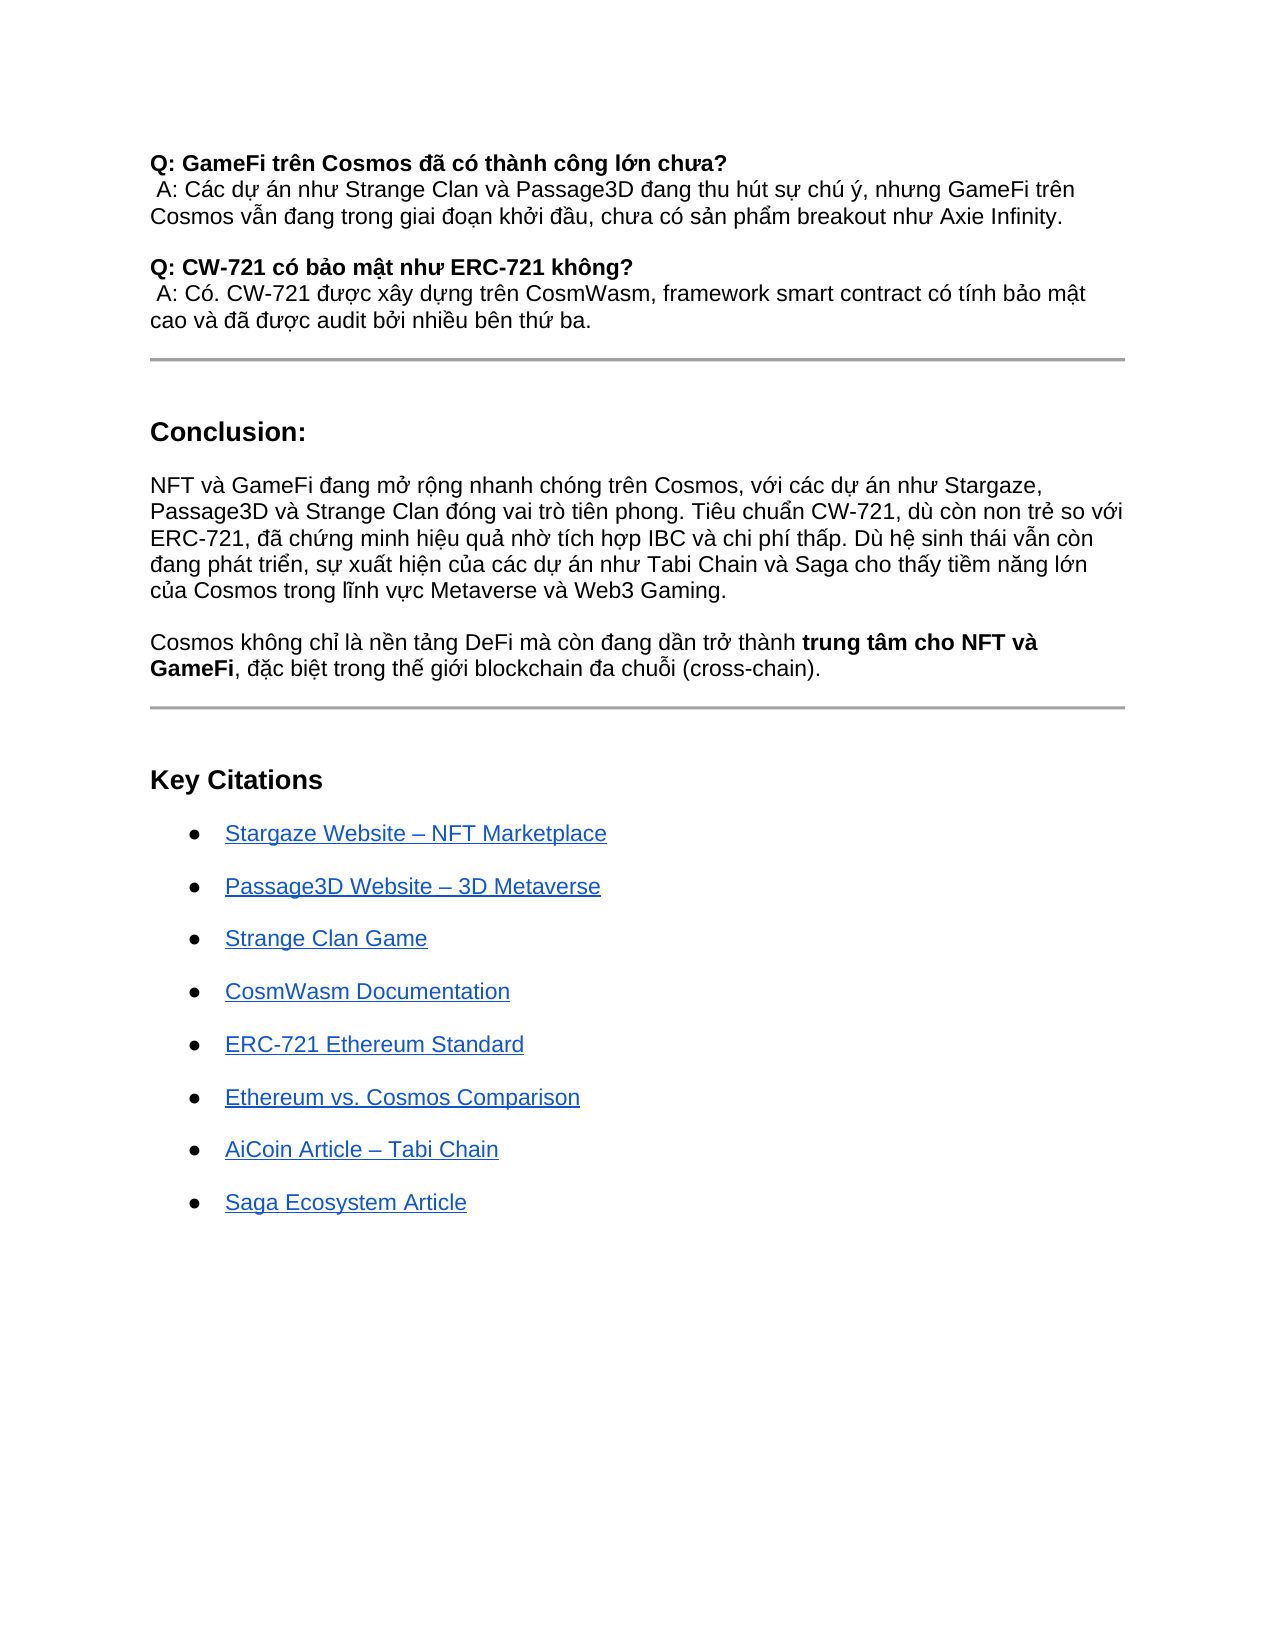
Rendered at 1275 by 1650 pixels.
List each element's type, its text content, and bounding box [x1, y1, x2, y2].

subtitle Conclusion: [150, 416, 1125, 447]
list ERC-721 Ethereum Standard [187, 1031, 1125, 1083]
text NFT và GameFi đang mở rộng nhanh chóng trên Cosmos, với các dự án như Stargaze, Passage3D và Strange Clan đóng vai trò tiên phong. Tiêu chuẩn CW-721, dù còn non trẻ so với ERC-721, đã chứng minh hiệu quả nhờ tích hợp IBC và chi phí thấp. Dù hệ sinh thái vẫn còn đang phát triển, sự xuất hiện của các dự án như Tabi Chain và Saga cho thấy tiềm năng lớn của Cosmos trong lĩnh vực Metaverse và Web3 Gaming. [150, 472, 1125, 603]
text Key Citations [150, 764, 1125, 795]
text Q: CW-721 có bảo mật như ERC-721 không? A: Có. CW-721 được xây dựng trên CosmWasm, framework smart contract có tính bảo mật cao và đã được audit bởi nhiều bên thứ ba. [150, 254, 1125, 333]
list Saga Ecosystem Article [187, 1189, 1125, 1242]
list CosmWasm Documentation [187, 978, 1125, 1031]
list Passage3D Website – 3D Metaverse [187, 873, 1125, 925]
text Q: GameFi trên Cosmos đã có thành công lớn chưa? A: Các dự án như Strange Clan và Passage3D đang thu hút sự chú ý, nhưng GameFi trên Cosmos vẫn đang trong giai đoạn khởi đầu, chưa có sản phẩm breakout như Axie Infinity. [150, 150, 1125, 229]
list Ethereum vs. Cosmos Comparison [187, 1083, 1125, 1136]
text Cosmos không chỉ là nền tảng DeFi mà còn đang dần trở thành trung tâm cho NFT và GameFi, đặc biệt trong thế giới blockchain đa chuỗi (cross-chain). [150, 628, 1125, 681]
list Stargaze Website – NFT Marketplace [187, 820, 1125, 873]
list AiCoin Article – Tabi Chain [187, 1136, 1125, 1189]
list Strange Clan Game [187, 925, 1125, 978]
